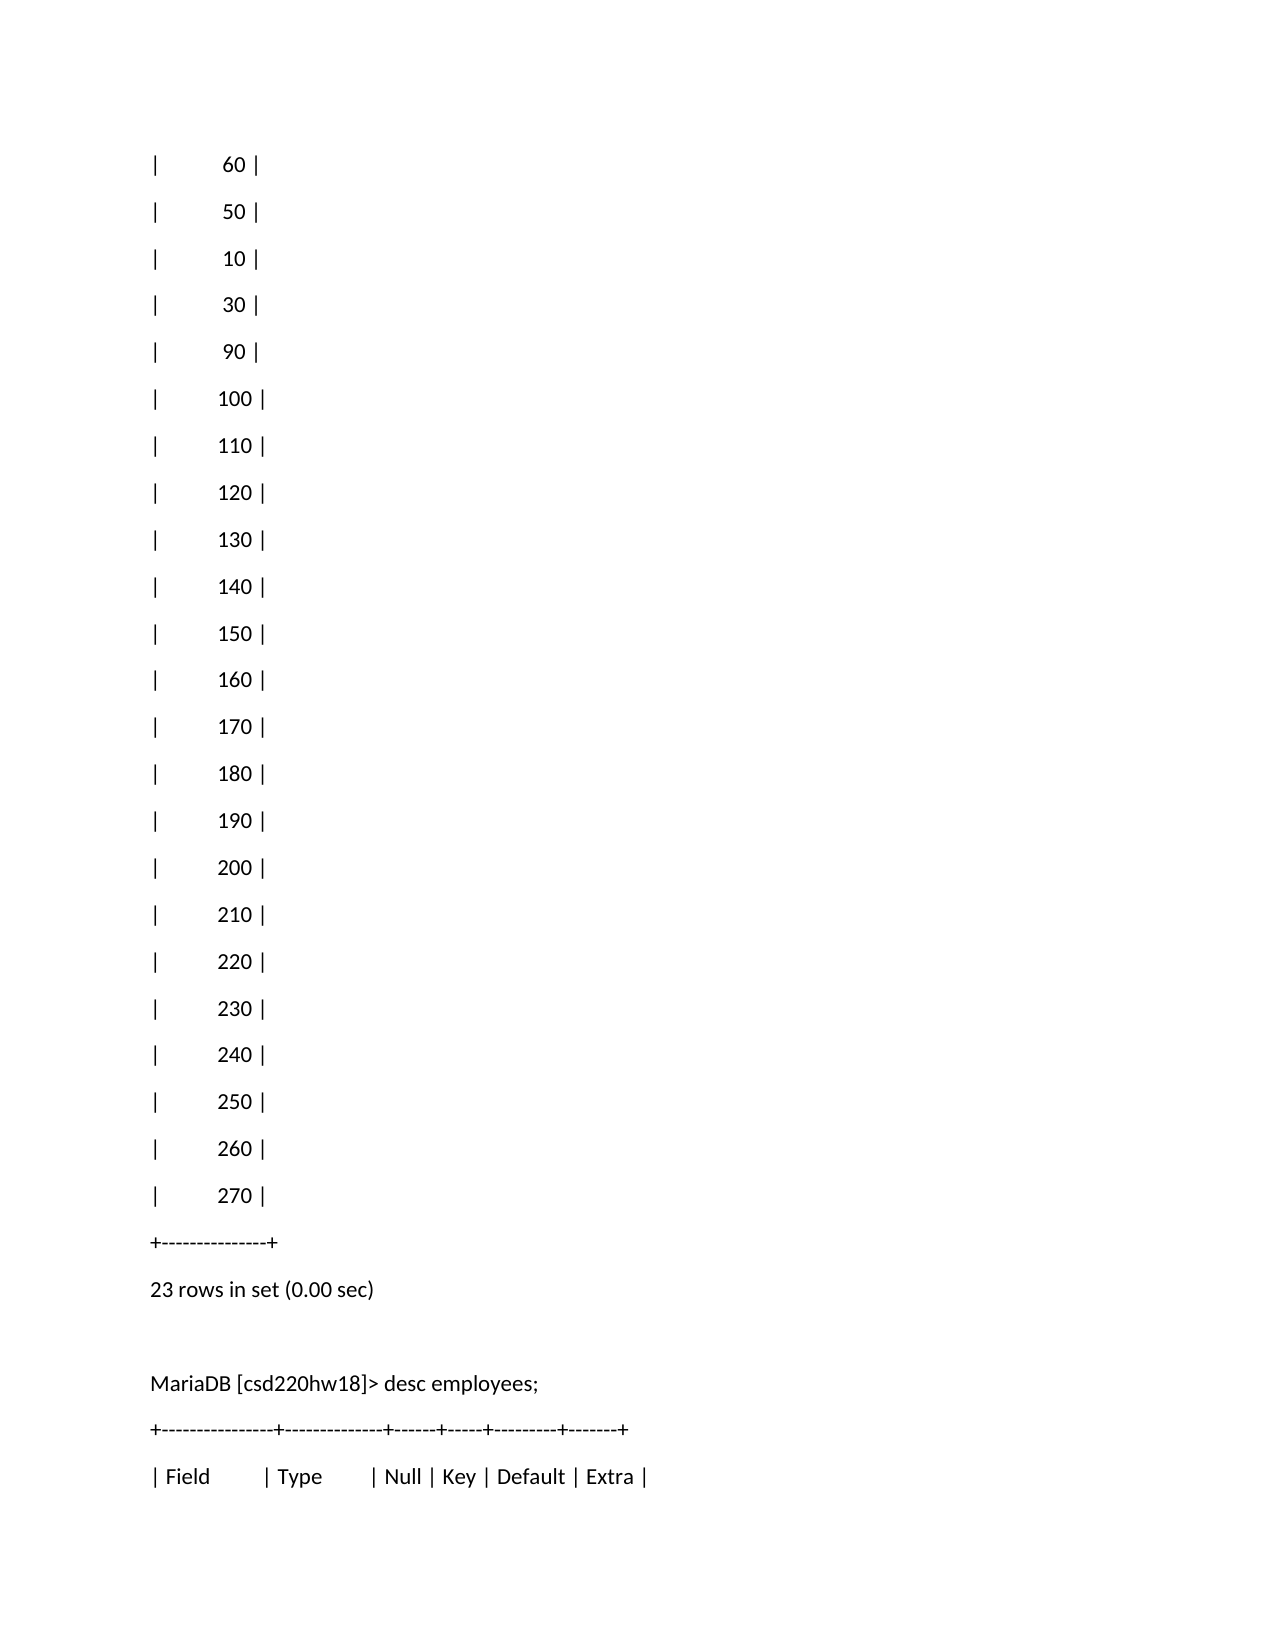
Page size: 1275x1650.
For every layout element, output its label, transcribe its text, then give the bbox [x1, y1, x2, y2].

text | 160 | [150, 666, 1125, 694]
text | 10 | [150, 244, 1125, 272]
text | 170 | [150, 712, 1125, 741]
text | 30 | [150, 291, 1125, 319]
text | 100 | [150, 384, 1125, 412]
text | 190 | [150, 806, 1125, 834]
text | 220 | [150, 947, 1125, 975]
text | 200 | [150, 853, 1125, 881]
text | 240 | [150, 1041, 1125, 1069]
text | 110 | [150, 431, 1125, 459]
text | 260 | [150, 1134, 1125, 1162]
text | 150 | [150, 619, 1125, 647]
text | 120 | [150, 478, 1125, 506]
text | 130 | [150, 525, 1125, 553]
text | 210 | [150, 900, 1125, 928]
text 23 rows in set (0.00 sec) [150, 1275, 1125, 1303]
text | Field | Type | Null | Key | Default | Extra | [150, 1462, 1125, 1491]
text | 250 | [150, 1087, 1125, 1116]
text | 60 | [150, 150, 1125, 178]
text MariaDB [csd220hw18]> desc employees; [150, 1369, 1125, 1397]
text | 50 | [150, 197, 1125, 225]
text | 270 | [150, 1181, 1125, 1209]
text | 90 | [150, 337, 1125, 366]
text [150, 1416, 1125, 1444]
text | 180 | [150, 759, 1125, 787]
text +---------------+ [150, 1228, 1125, 1256]
text | 230 | [150, 994, 1125, 1022]
text | 140 | [150, 572, 1125, 600]
